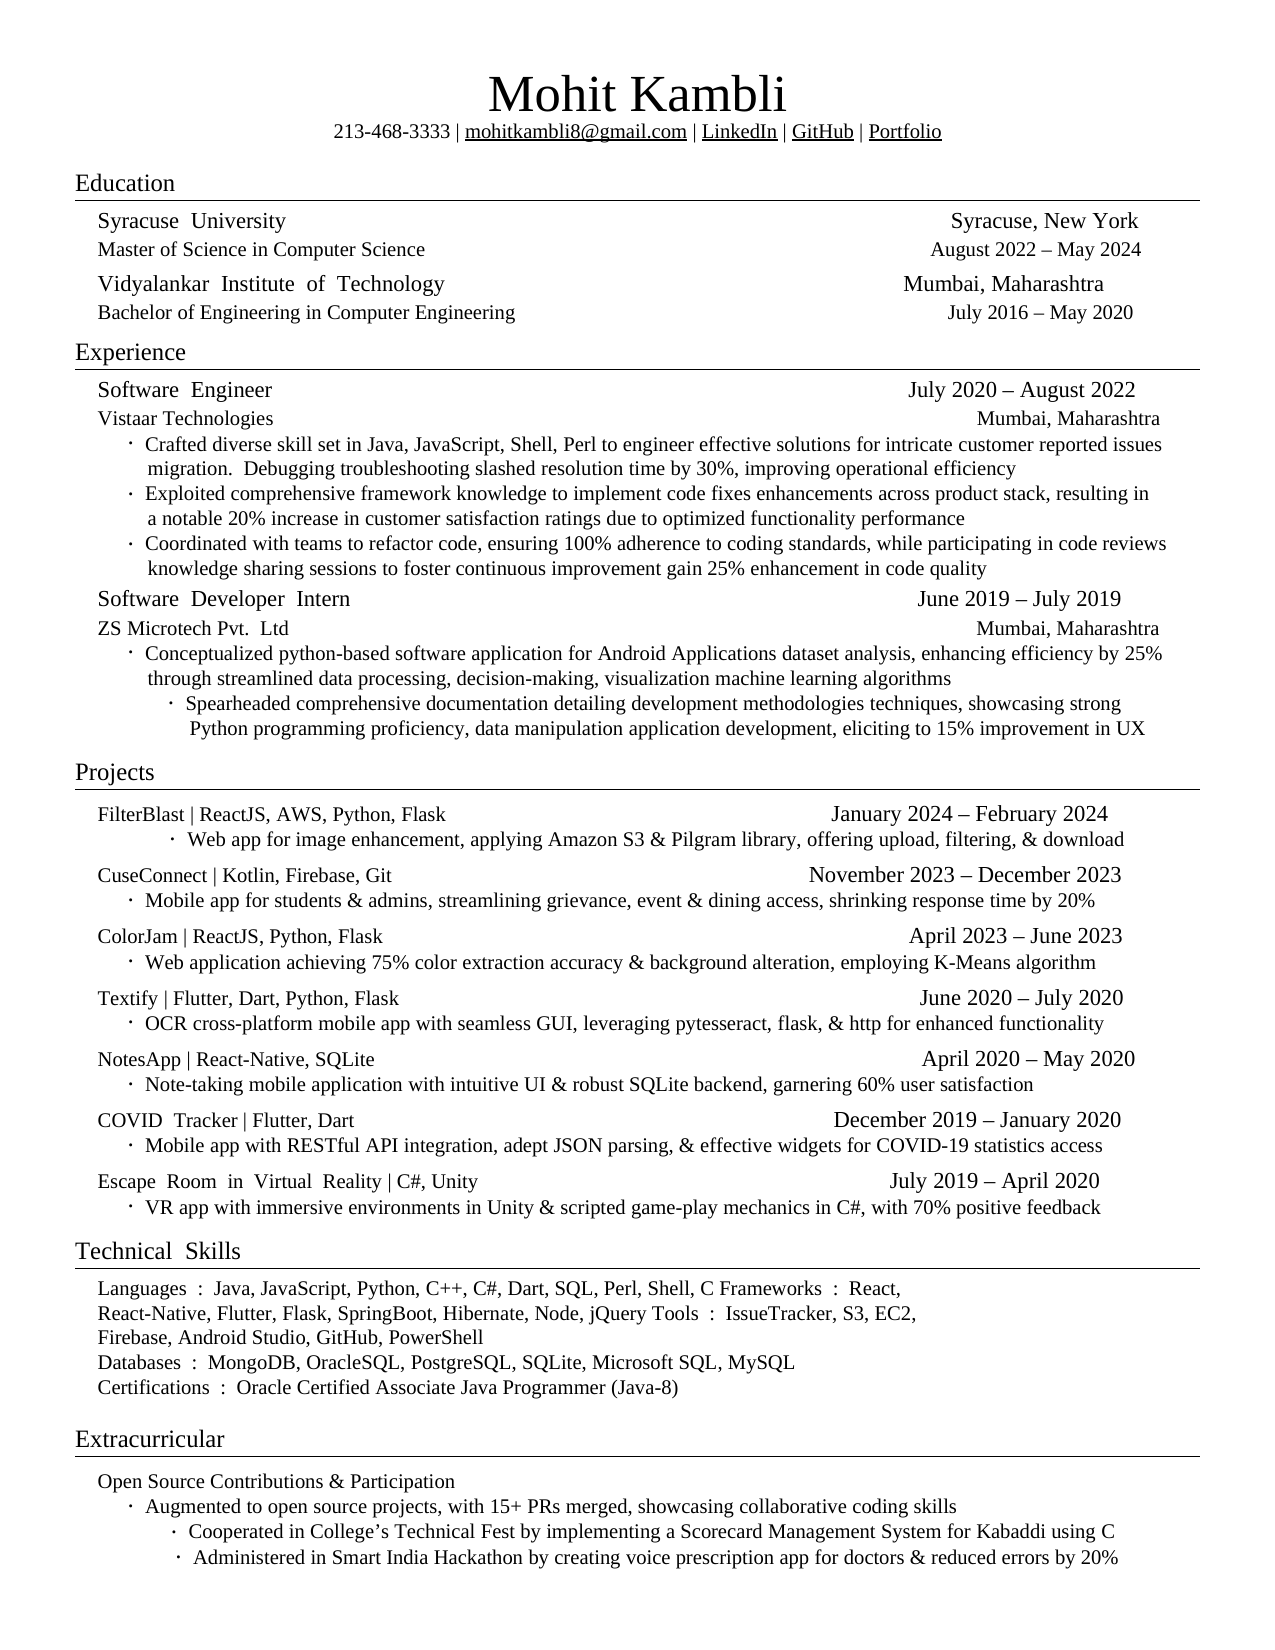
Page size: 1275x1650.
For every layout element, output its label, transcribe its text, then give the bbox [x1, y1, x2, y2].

text Mohit Kambli [452, 63, 823, 123]
text • Cooperated in College’s Technical Fest by implementing a Scorecard Management System for Kabaddi using C [124, 1519, 1162, 1543]
text • Administered in Smart India Hackathon by creating voice prescription app for doctors & reduced errors by 20% [124, 1544, 1170, 1569]
text 213-468-3333 | mohitkambli8@gmail.com | LinkedIn | GitHub | Portfolio [306, 123, 969, 142]
text Python programming proficiency, data manipulation application development, eliciting to 15% improvement in UX [143, 715, 1192, 739]
text Certifications : Oracle Certified Associate Java Programmer (Java-8) [97, 1375, 1210, 1399]
text • Note-taking mobile application with intuitive UI & robust SQLite backend, garnering 60% user satisfaction [128, 1072, 1210, 1096]
text • VR app with immersive environments in Unity & scripted game-play mechanics in C#, with 70% positive feedback [128, 1195, 1210, 1219]
text Master of Science in Computer Science August 2022 – May 2024 [97, 237, 1210, 261]
text • Spearheaded comprehensive documentation detailing development methodologies techniques, showcasing strong [124, 690, 1165, 714]
text • Mobile app for students & admins, streamlining grievance, event & dining access, shrinking response time by 20% [128, 888, 1210, 912]
text Vidyalankar Institute of Technology Mumbai, Maharashtra [97, 270, 1210, 296]
text Software Developer Intern June 2019 – July 2019 [97, 585, 1210, 612]
text Software Engineer July 2020 – August 2022 [97, 376, 1210, 402]
text Extracurricular [75, 1424, 1210, 1453]
text Escape Room in Virtual Reality | C#, Unity July 2019 – April 2020 [97, 1167, 1210, 1194]
text Open Source Contributions & Participation [97, 1469, 1210, 1493]
text • Conceptualized python-based software application for Android Applications dataset analysis, enhancing efficiency by 25% through streamlined data processing, decision-making, visualization machine learning algorithms [128, 641, 1184, 689]
text Databases : MongoDB, OracleSQL, PostgreSQL, SQLite, Microsoft SQL, MySQL [97, 1350, 1210, 1374]
text CuseConnect | Kotlin, Firebase, Git November 2023 – December 2023 [97, 861, 1210, 888]
text Syracuse University Syracuse, New York [97, 207, 1210, 233]
text ZS Microtech Pvt. Ltd Mumbai, Maharashtra [97, 615, 1210, 639]
text FilterBlast | ReactJS, AWS, Python, Flask January 2024 – February 2024 [97, 800, 1210, 826]
text Textify | Flutter, Dart, Python, Flask June 2020 – July 2020 [97, 984, 1210, 1010]
text Experience [75, 337, 1210, 366]
text Education [75, 168, 212, 196]
text • Web application achieving 75% color extraction accuracy & background alteration, employing K-Means algorithm [128, 950, 1210, 974]
text Projects [75, 757, 1210, 785]
text • Coordinated with teams to refactor code, ensuring 100% adherence to coding standards, while participating in code reviews knowledge sharing sessions to foster continuous improvement gain 25% enhancement in code quality [128, 531, 1203, 580]
text Vistaar Technologies Mumbai, Maharashtra [97, 406, 1210, 430]
text • Web app for image enhancement, applying Amazon S3 & Pilgram library, offering upload, filtering, & download [124, 827, 1170, 851]
text Bachelor of Engineering in Computer Engineering July 2016 – May 2020 [97, 300, 1210, 324]
text • Mobile app with RESTful API integration, adept JSON parsing, & effective widgets for COVID-19 statistics access [128, 1133, 1210, 1157]
text ColorJam | ReactJS, Python, Flask April 2023 – June 2023 [97, 922, 1210, 949]
text NotesApp | React-Native, SQLite April 2020 – May 2020 [97, 1045, 1210, 1071]
text • Crafted diverse skill set in Java, JavaScript, Shell, Perl to engineer effective solutions for intricate customer reported issues migration. Debugging troubleshooting slashed resolution time by 30%, improving operational efficiency [128, 432, 1203, 480]
text • Augmented to open source projects, with 15+ PRs merged, showcasing collaborative coding skills [128, 1494, 1210, 1518]
text • OCR cross-platform mobile app with seamless GUI, leveraging pytesseract, flask, & http for enhanced functionality [128, 1011, 1210, 1035]
text Technical Skills [75, 1236, 1210, 1265]
text COVID Tracker | Flutter, Dart December 2019 – January 2020 [97, 1106, 1210, 1133]
text • Exploited comprehensive framework knowledge to implement code fixes enhancements across product stack, resulting in a notable 20% increase in customer satisfaction ratings due to optimized functionality performance [128, 481, 1161, 530]
text Languages : Java, JavaScript, Python, C++, C#, Dart, SQL, Perl, Shell, C Frameworks : React, React-Native, Flutter, Flask, SpringBoot, Hibernate, Node, jQuery Tools : IssueTracker, S3, EC2, Firebase, Android Studio, GitHub, PowerShell [97, 1276, 925, 1349]
